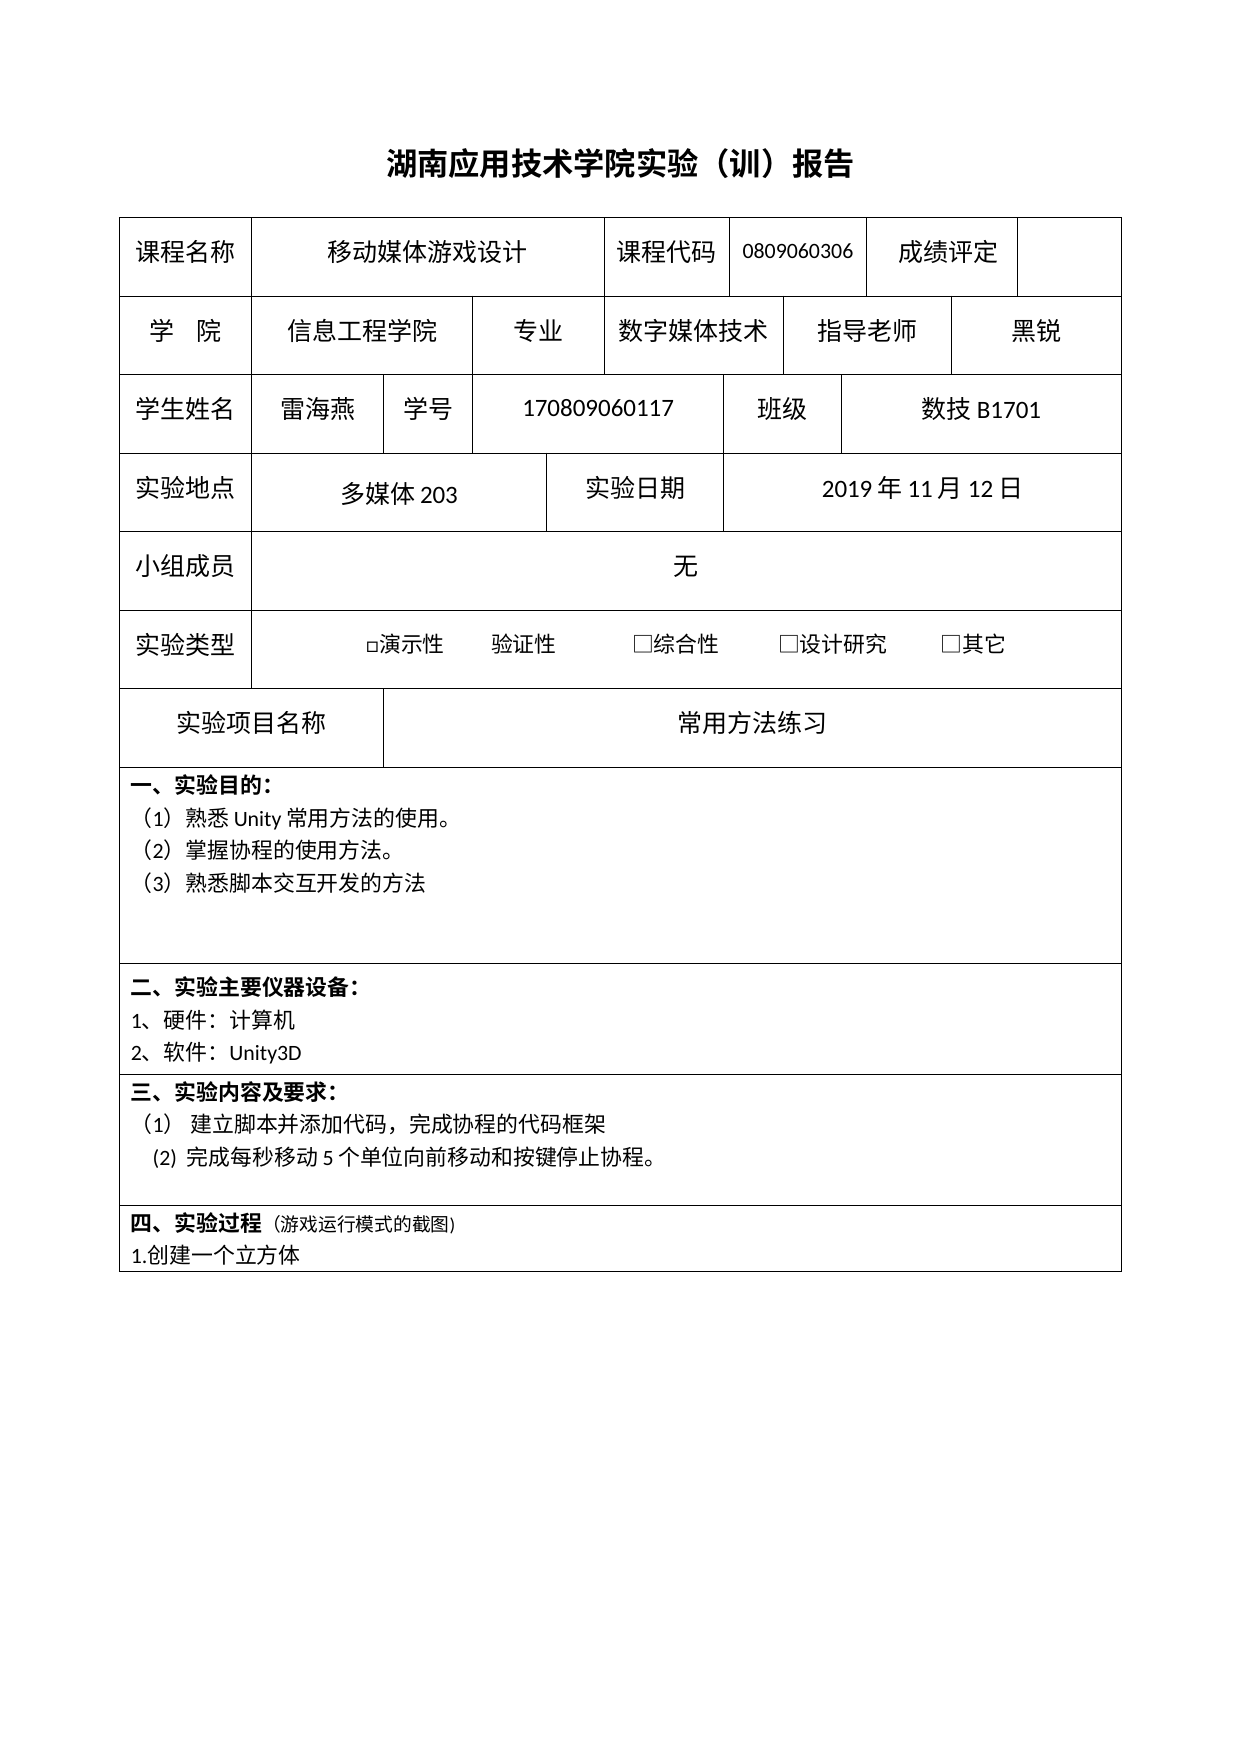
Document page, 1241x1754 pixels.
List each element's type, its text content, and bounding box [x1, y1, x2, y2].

table_header 成绩评定 [867, 218, 1017, 296]
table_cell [120, 1206, 1121, 1271]
text 湖南应用技术学院实验（训）报告 [118, 129, 1122, 194]
table_cell 三、实验内容及要求： （1） 建立脚本并添加代码，完成协程的代码框架 (2) 完成每秒移动5个单位向前移动和按键停止协程。 [120, 1075, 1121, 1204]
table_cell 数字媒体技术 [605, 297, 783, 374]
table_header [1018, 218, 1121, 296]
table_cell 学 院 [120, 297, 251, 374]
table_cell 班级 [724, 375, 841, 453]
table_cell 实验项目名称 [120, 689, 383, 767]
table_header 课程名称 [120, 218, 251, 296]
table_cell 数技B1701 [842, 375, 1121, 453]
table_cell 实验日期 [547, 454, 723, 531]
table_cell 黑锐 [952, 297, 1121, 374]
table_cell 指导老师 [784, 297, 951, 374]
table_cell 170809060117 [473, 375, 723, 453]
table_cell □演示性 验证性 □综合性 □设计研究 □其它 [252, 611, 1121, 688]
table_cell 信息工程学院 [252, 297, 472, 374]
table_header 移动媒体游戏设计 [252, 218, 604, 296]
table_cell 实验类型 [120, 611, 251, 688]
table_cell 一、实验目的： （1）熟悉Unity常用方法的使用。 （2）掌握协程的使用方法。 （3）熟悉脚本交互开发的方法 [120, 768, 1121, 963]
table_cell 学生姓名 [120, 375, 251, 453]
table_cell 专业 [473, 297, 604, 374]
table_cell 常用方法练习 [384, 689, 1121, 767]
table_cell 无 [252, 532, 1121, 610]
table_cell 实验地点 [120, 454, 251, 531]
table_cell 2019年11月12日 [724, 454, 1121, 531]
table_cell 学号 [384, 375, 472, 453]
table_cell 雷海燕 [252, 375, 383, 453]
table_cell 二、实验主要仪器设备： 1、硬件：计算机 2、软件：Unity3D [120, 964, 1121, 1073]
table_header 0809060306 [730, 218, 866, 296]
table_header 课程代码 [605, 218, 729, 296]
table_cell 多媒体203 [252, 454, 546, 531]
table_cell 小组成员 [120, 532, 251, 610]
